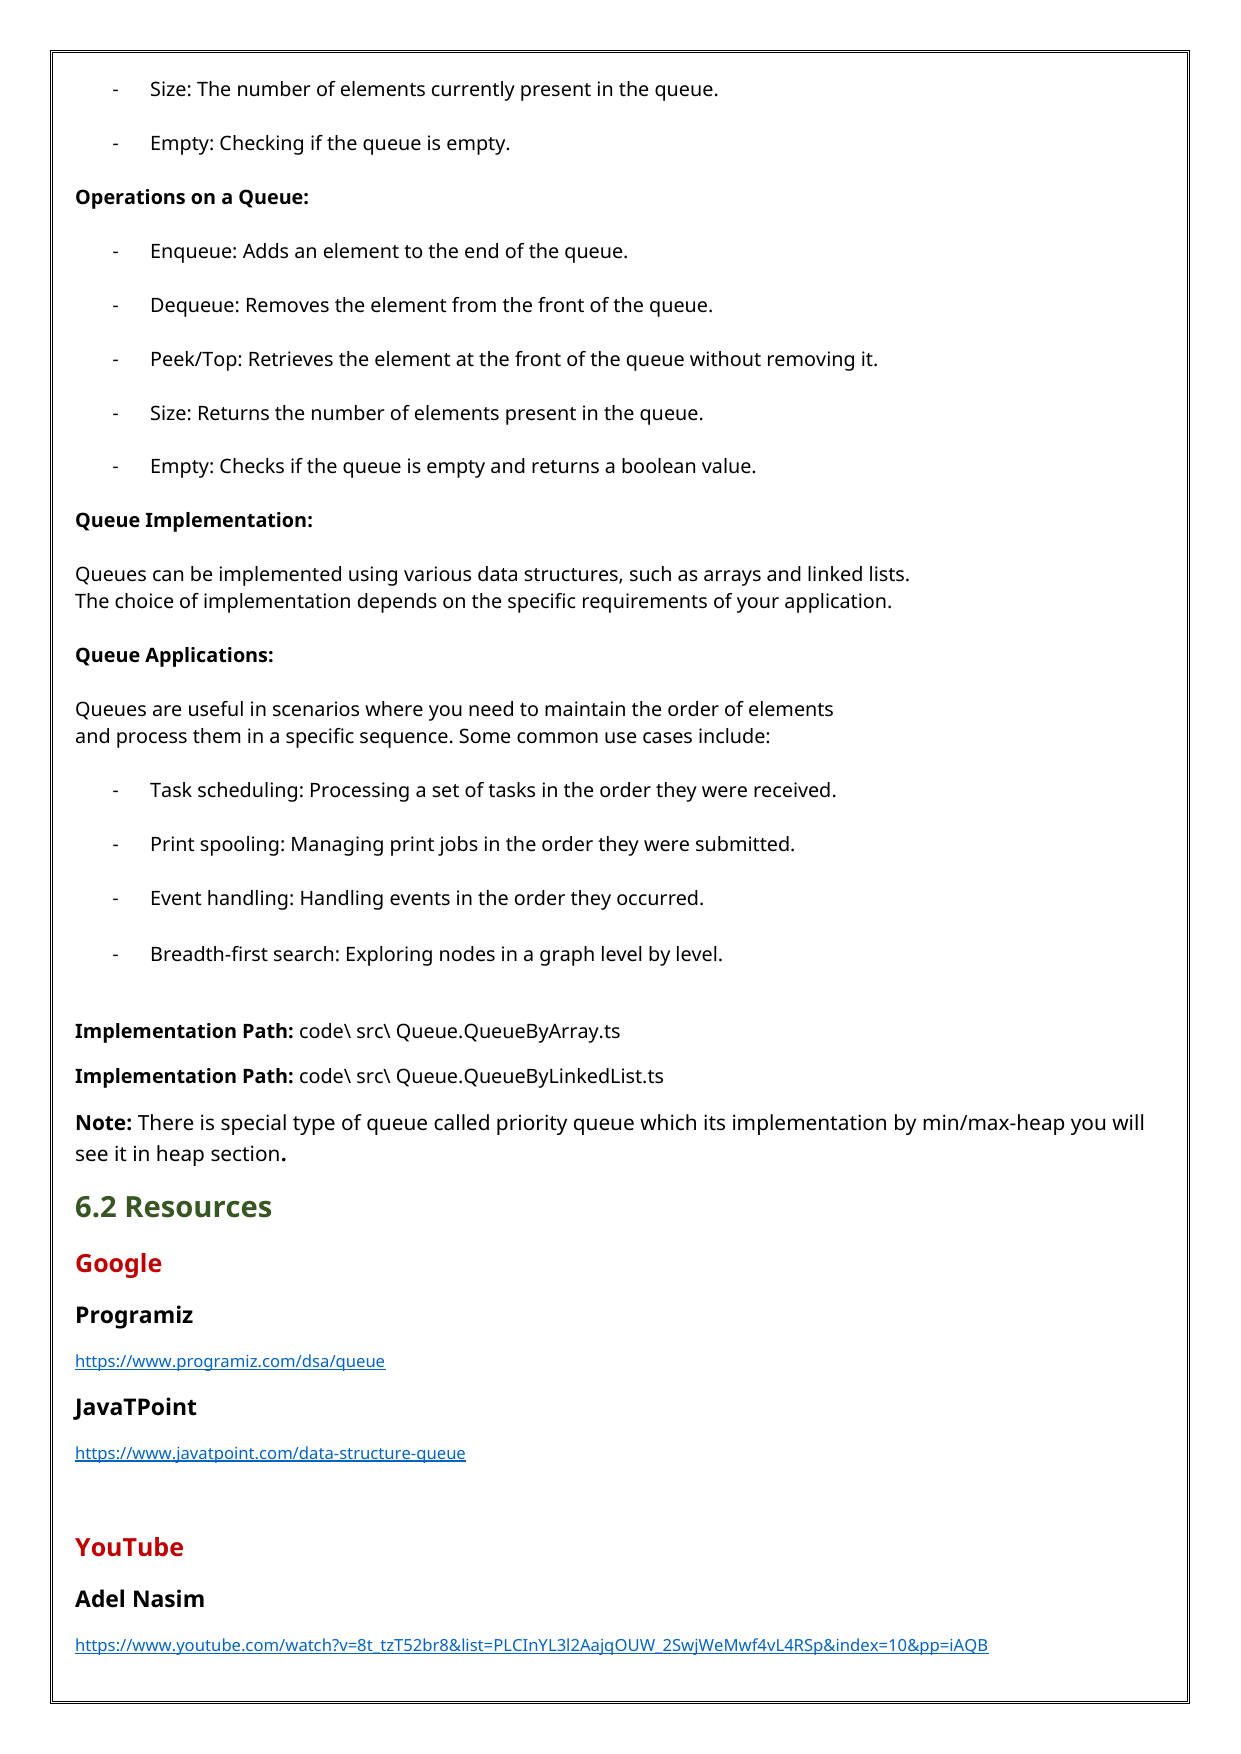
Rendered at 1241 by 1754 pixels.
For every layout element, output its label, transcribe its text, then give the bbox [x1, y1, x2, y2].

text Operations on a Queue: [75, 183, 1165, 210]
list Event handling: Handling events in the order they occurred. [112, 884, 1165, 911]
list Peek/Top: Retrieves the element at the front of the queue without removing it. [112, 345, 1165, 372]
text https://www.programiz.com/dsa/queue [75, 1350, 1165, 1372]
list Breadth-first search: Exploring nodes in a graph level by level. [112, 940, 1165, 967]
text Queues can be implemented using various data structures, such as arrays and linked lists. [75, 561, 1165, 588]
text Queue Implementation: [75, 507, 1165, 534]
list Empty: Checking if the queue is empty. [112, 129, 1165, 156]
text Implementation Path: code\ src\ Queue.QueueByArray.ts [75, 1017, 1165, 1044]
text https://www.youtube.com/watch?v=8t_tzT52br8&list=PLCInYL3l2AajqOUW_2SwjWeMwf4vL4RSp&index=10&pp=iAQB [75, 1633, 1165, 1656]
text Queues are useful in scenarios where you need to maintain the order of elements [75, 696, 1165, 722]
text and process them in a specific sequence. Some common use cases include: [75, 722, 1165, 749]
text Google [75, 1246, 1165, 1280]
text https://www.javatpoint.com/data-structure-queue [75, 1441, 1165, 1464]
text JavaTPoint [75, 1391, 1165, 1422]
text Programiz [75, 1299, 1165, 1331]
text The choice of implementation depends on the specific requirements of your application. [75, 588, 1165, 614]
text Implementation Path: code\ src\ Queue.QueueByLinkedList.ts [75, 1063, 1165, 1090]
list Size: Returns the number of elements present in the queue. [112, 399, 1165, 426]
list Empty: Checks if the queue is empty and returns a boolean value. [112, 453, 1165, 480]
text 6.2 Resources [75, 1186, 1165, 1226]
text Queue Applications: [75, 642, 1165, 668]
list Print spooling: Managing print jobs in the order they were submitted. [112, 830, 1165, 857]
list Enqueue: Adds an element to the end of the queue. [112, 237, 1165, 264]
list Size: The number of elements currently present in the queue. [112, 75, 1165, 102]
list Dequeue: Removes the element from the front of the queue. [112, 291, 1165, 318]
text Note: There is special type of queue called priority queue which its implementation by min/max-heap you will see it in heap section. [75, 1108, 1165, 1167]
text YouTube [75, 1530, 1165, 1564]
list Task scheduling: Processing a set of tasks in the order they were received. [112, 776, 1165, 803]
text Adel Nasim [75, 1583, 1165, 1614]
